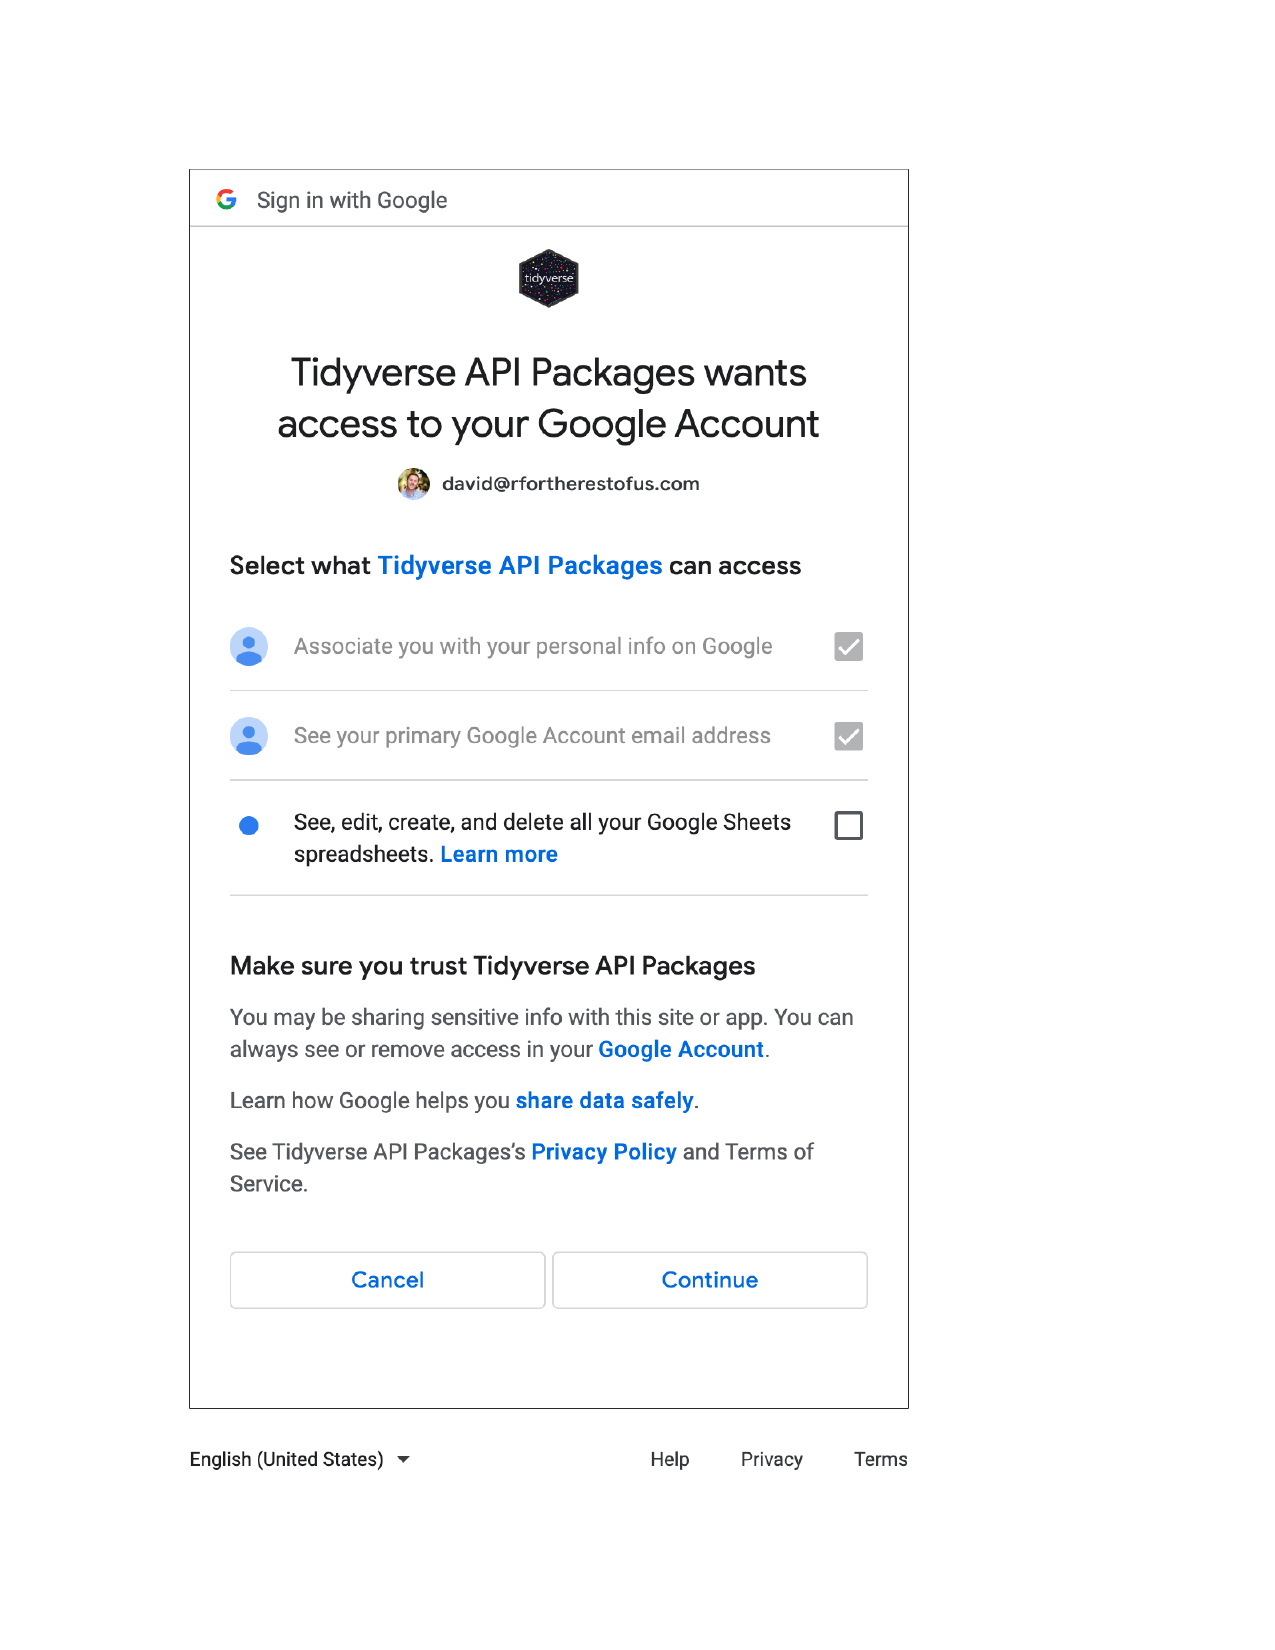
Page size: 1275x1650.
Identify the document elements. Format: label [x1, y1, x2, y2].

picture [150, 150, 947, 1500]
